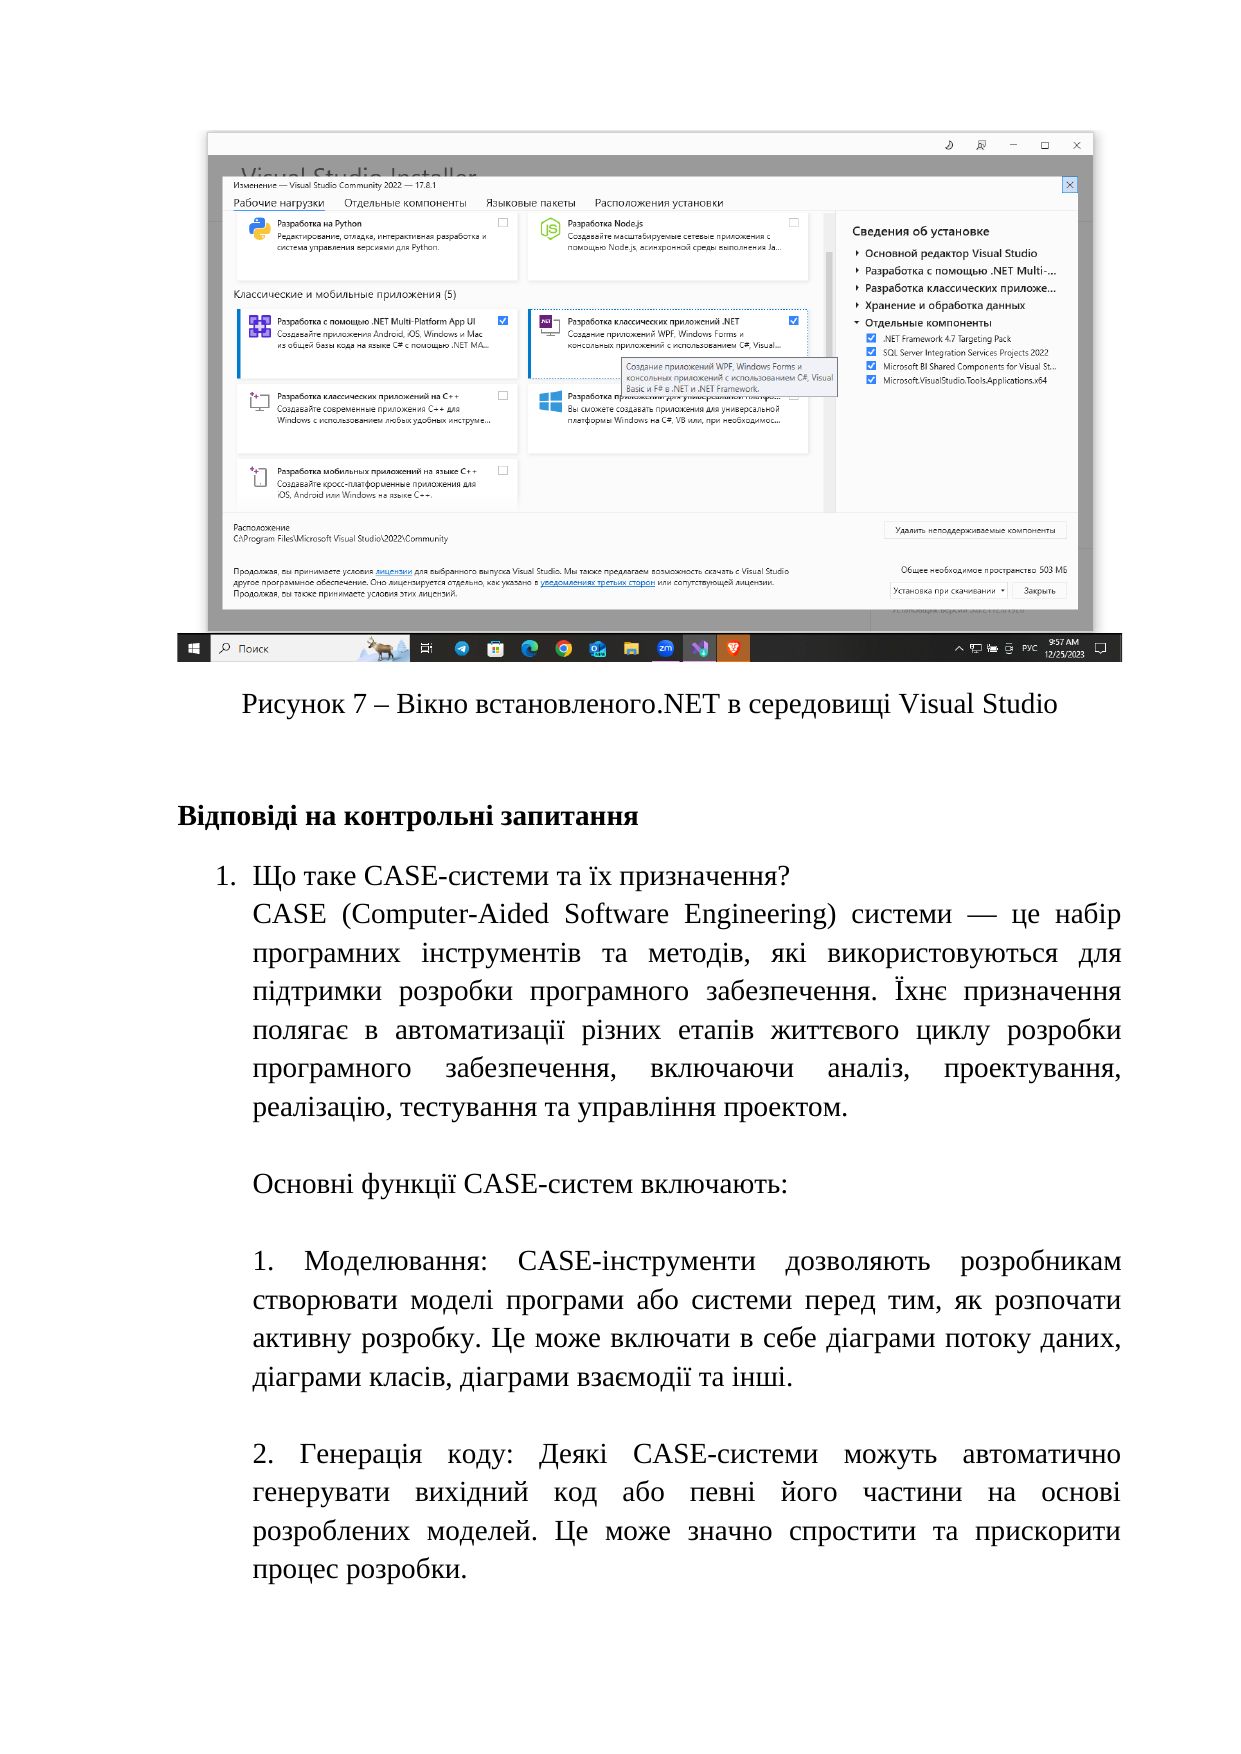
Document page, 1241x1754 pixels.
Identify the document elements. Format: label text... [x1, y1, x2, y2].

list 2. Генерація коду: Деякі CASE-системи можуть автоматично генерувати вихідний код або певні його частини на основі розроблених моделей. Це може значно спростити та прискорити процес розробки. [252, 1436, 1122, 1585]
picture [177, 130, 1123, 662]
text Рисунок 7 – Вікно встановленого.NET в середовищі Visual Studio [177, 686, 1122, 720]
list CASE (Computer-Aided Software Engineering) системи — це набір програмних інструментів та методів, які використовуються для підтримки розробки програмного забезпечення. Їхнє призначення полягає в автоматизації різних етапів життєвого циклу розробки програмного забезпечення, включаючи аналіз, проектування, реалізацію, тестування та управління проектом. [252, 896, 1122, 1123]
text Відповіді на контрольні запитання [177, 798, 1122, 832]
list 1. Моделювання: CASE-інструменти дозволяють розробникам створювати моделі програми або системи перед тим, як розпочати активну розробку. Це може включати в себе діаграми потоку даних, діаграми класів, діаграми взаємодії та інші. [252, 1243, 1122, 1392]
list Що таке CASE-системи та їх призначення? [215, 858, 1122, 891]
list Основні функції CASE-систем включають: [252, 1166, 1122, 1200]
